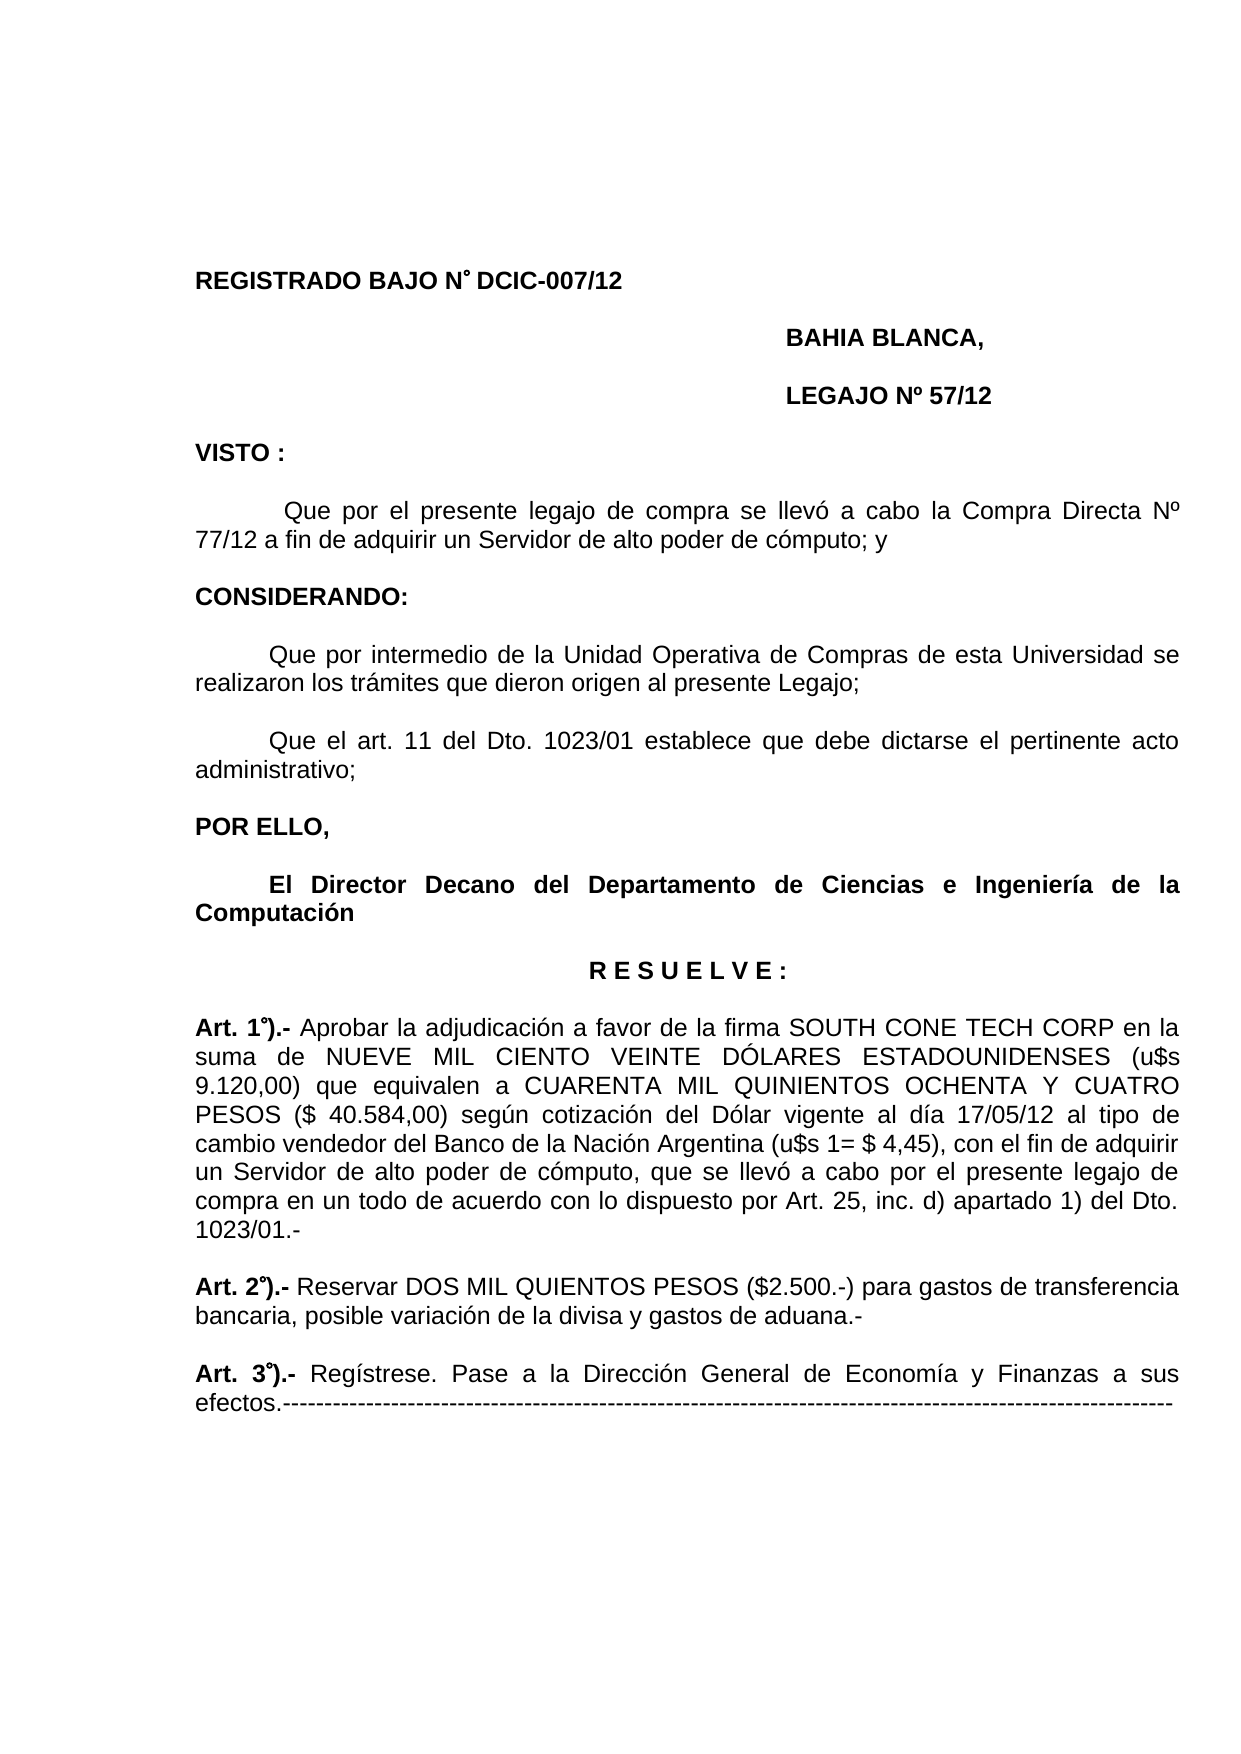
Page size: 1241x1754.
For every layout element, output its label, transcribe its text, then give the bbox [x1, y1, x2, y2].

text POR ELLO, [195, 812, 1181, 841]
text CONSIDERANDO: [195, 582, 1181, 611]
text Art. 3).- Regístrese. Pase a la Dirección General de Economía y Finanzas a sus efectos.----------------------------------------------------------------------------------------------------------- [195, 1359, 1181, 1416]
text Que el art. 11 del Dto. 1023/01 establece que debe dictarse el pertinente acto administrativo; [195, 726, 1181, 783]
text Art. 1).- Aprobar la adjudicación a favor de la firma SOUTH CONE TECH CORP en la suma de NUEVE MIL CIENTO VEINTE DÓLARES ESTADOUNIDENSES (u$s 9.120,00) que equivalen a CUARENTA MIL QUINIENTOS OCHENTA Y CUATRO PESOS ($ 40.584,00) según cotización del Dólar vigente al día 17/05/12 al tipo de cambio vendedor del Banco de la Nación Argentina (u$s 1= $ 4,45), con el fin de adquirir un Servidor de alto poder de cómputo, que se llevó a cabo por el presente legajo de compra en un todo de acuerdo con lo dispuesto por Art. 25, inc. d) apartado 1) del Dto. 1023/01.- [195, 1013, 1181, 1243]
text El Director Decano del Departamento de Ciencias e Ingeniería de la Computación [195, 870, 1181, 927]
text Que por el presente legajo de compra se llevó a cabo la Compra Directa Nº 77/12 a fin de adquirir un Servidor de alto poder de cómputo; y [195, 496, 1181, 553]
text Art. 2).- Reservar DOS MIL QUIENTOS PESOS ($2.500.-) para gastos de transferencia bancaria, posible variación de la divisa y gastos de aduana.- [195, 1272, 1181, 1330]
text Que por intermedio de la Unidad Operativa de Compras de esta Universidad se realizaron los trámites que dieron origen al presente Legajo; [195, 640, 1181, 697]
text BAHIA BLANCA, [195, 323, 1181, 352]
text LEGAJO Nº 57/12 [195, 381, 1181, 410]
text VISTO : [195, 438, 1181, 467]
text REGISTRADO BAJO N DCIC-007/12 [195, 266, 1181, 295]
text R E S U E L V E : [195, 956, 1181, 985]
